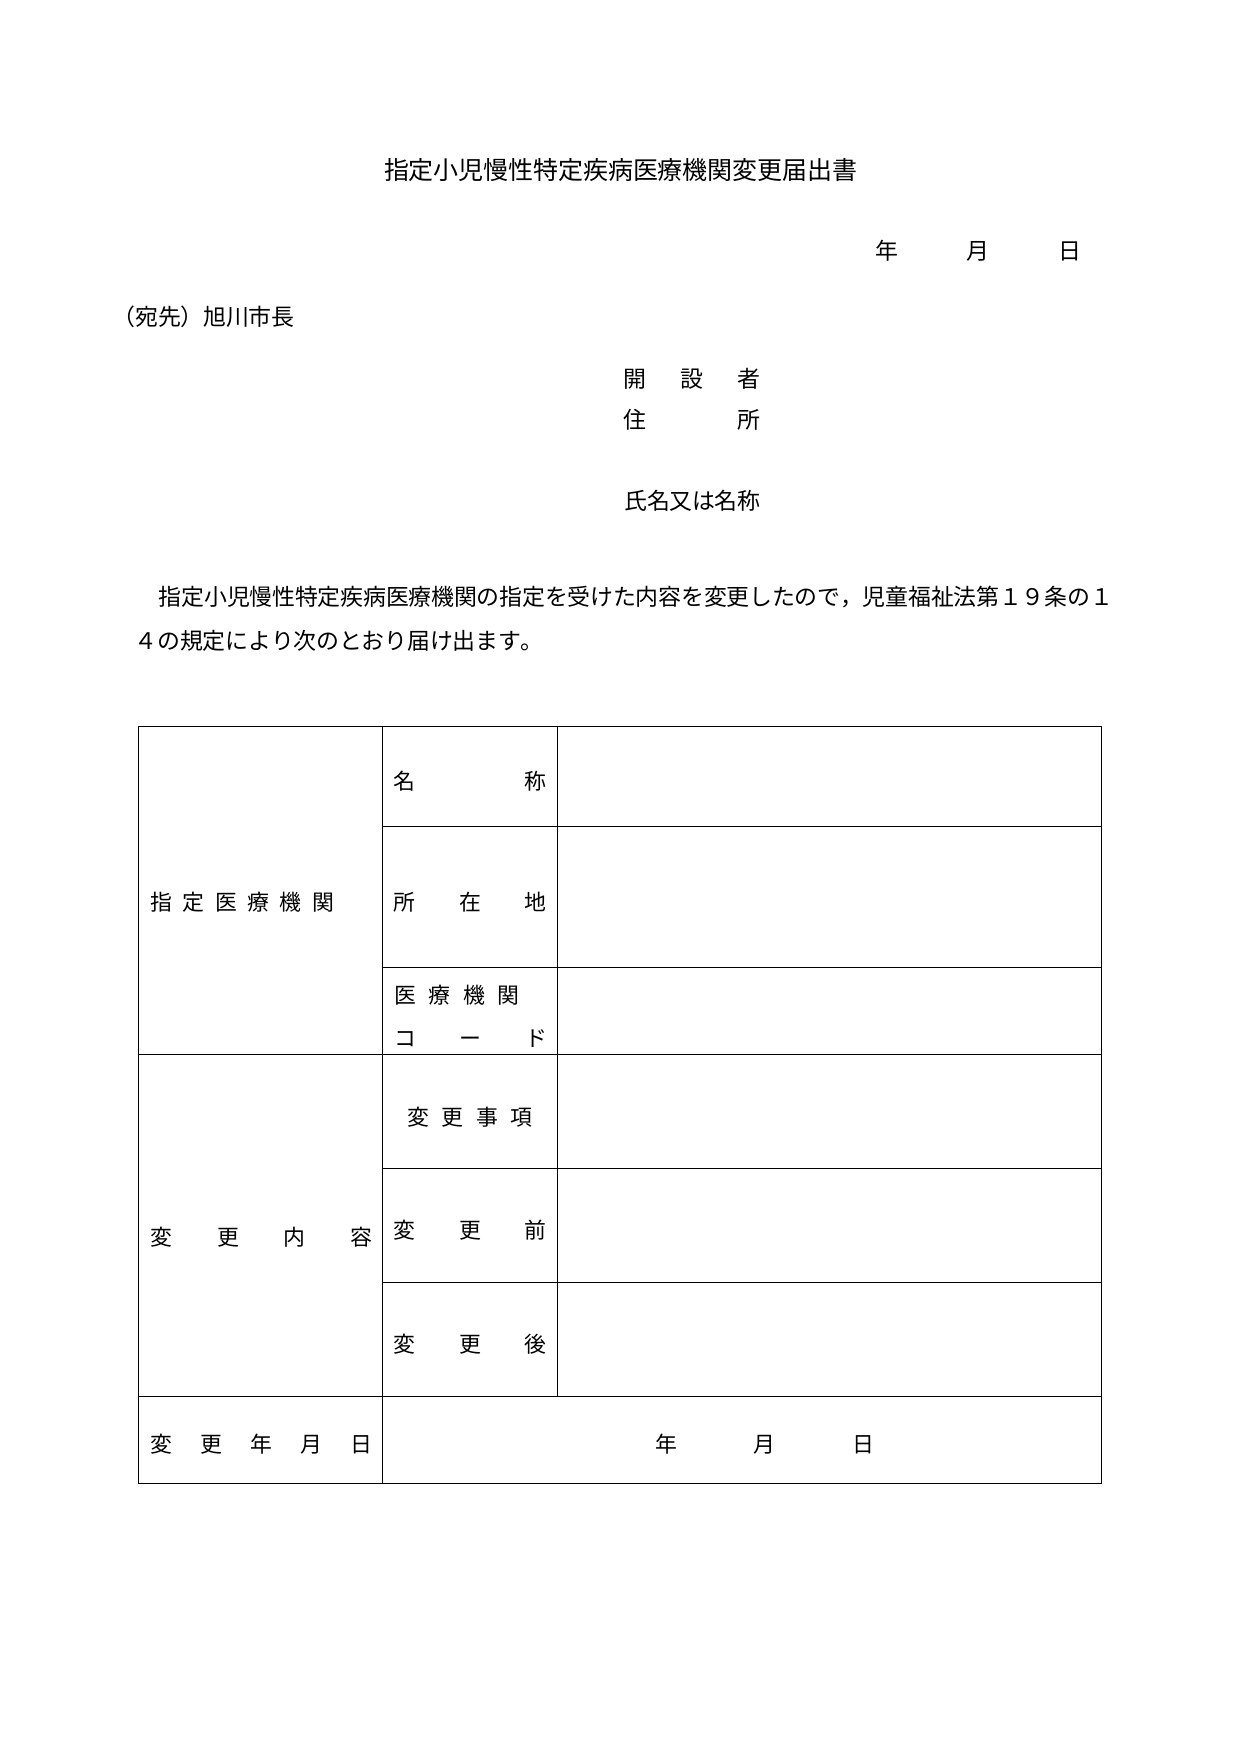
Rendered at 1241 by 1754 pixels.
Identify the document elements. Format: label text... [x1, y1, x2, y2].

table_cell [558, 827, 1101, 967]
text 住 所 [244, 402, 1140, 435]
table_cell 変 更 事 項 [383, 1055, 557, 1168]
table_cell 年 月 日 [383, 1397, 1101, 1483]
table_header [558, 727, 1101, 826]
table_header 名 称 [383, 727, 557, 826]
table_cell [558, 1283, 1101, 1396]
table_cell 変 更 前 [383, 1169, 557, 1282]
table_cell 変 更 内 容 [139, 1055, 382, 1396]
table_cell [558, 1169, 1101, 1282]
table_cell 変 更 年 月 日 [139, 1397, 382, 1483]
table_cell 所 在 地 [383, 827, 557, 967]
table_cell [558, 1055, 1101, 1168]
table_cell 変 更 後 [383, 1283, 557, 1396]
table_cell 医 療 機 関 コ ー ド [383, 968, 557, 1054]
text （宛先）旭川市長 [112, 298, 1140, 332]
text 氏名又は名称 [244, 483, 1140, 516]
title 指定小児慢性特定疾病医療機関変更届出書 [102, 150, 1139, 187]
text 年 月 日 [102, 233, 1082, 266]
text 開 設 者 [244, 361, 1140, 394]
table_cell [558, 968, 1101, 1054]
text 指定小児慢性特定疾病医療機関の指定を受けた内容を変更したので，児童福祉法第１９条の１ ４の規定により次のとおり届け出ます。 [134, 579, 1128, 656]
table_header 指 定 医 療 機 関 [139, 727, 382, 1054]
